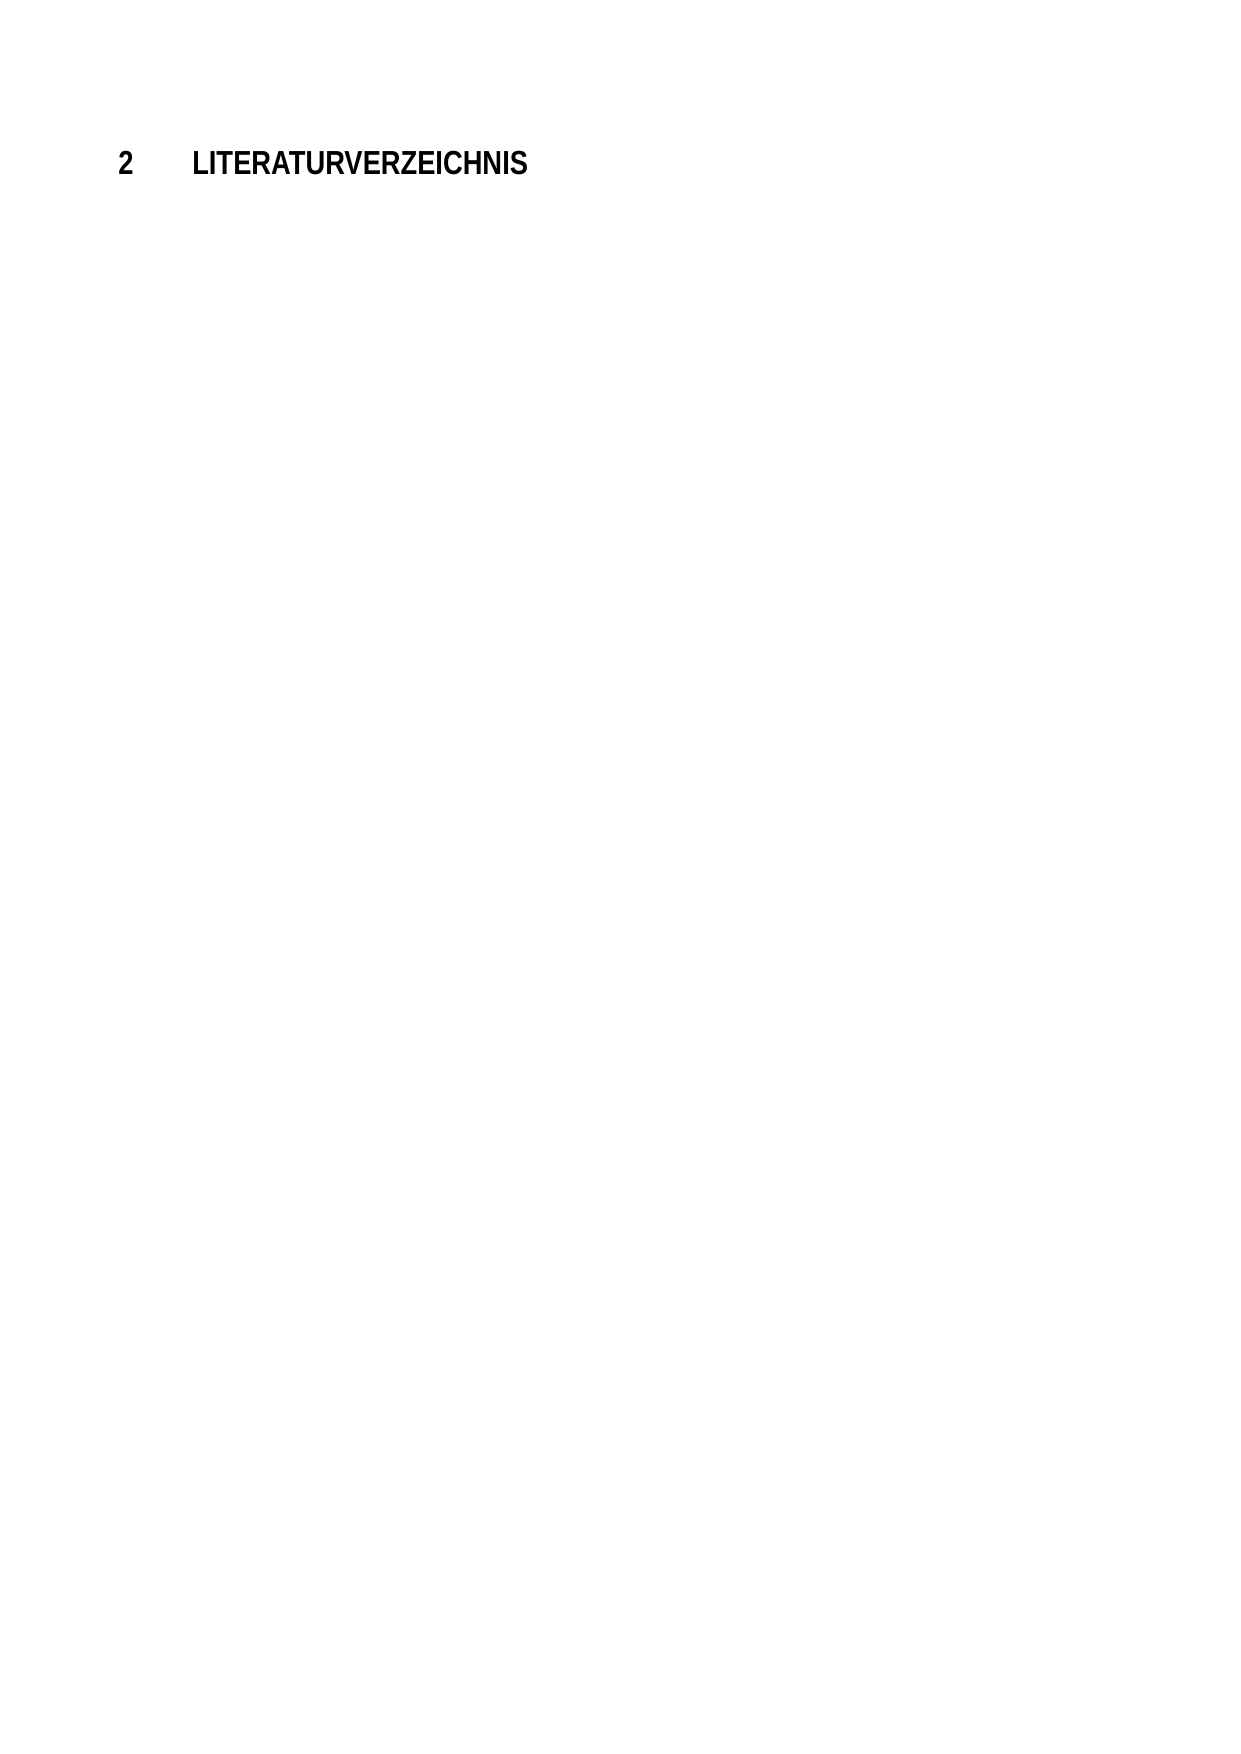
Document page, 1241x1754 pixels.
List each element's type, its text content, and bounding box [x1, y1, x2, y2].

subtitle Literaturverzeichnis [118, 143, 1122, 181]
